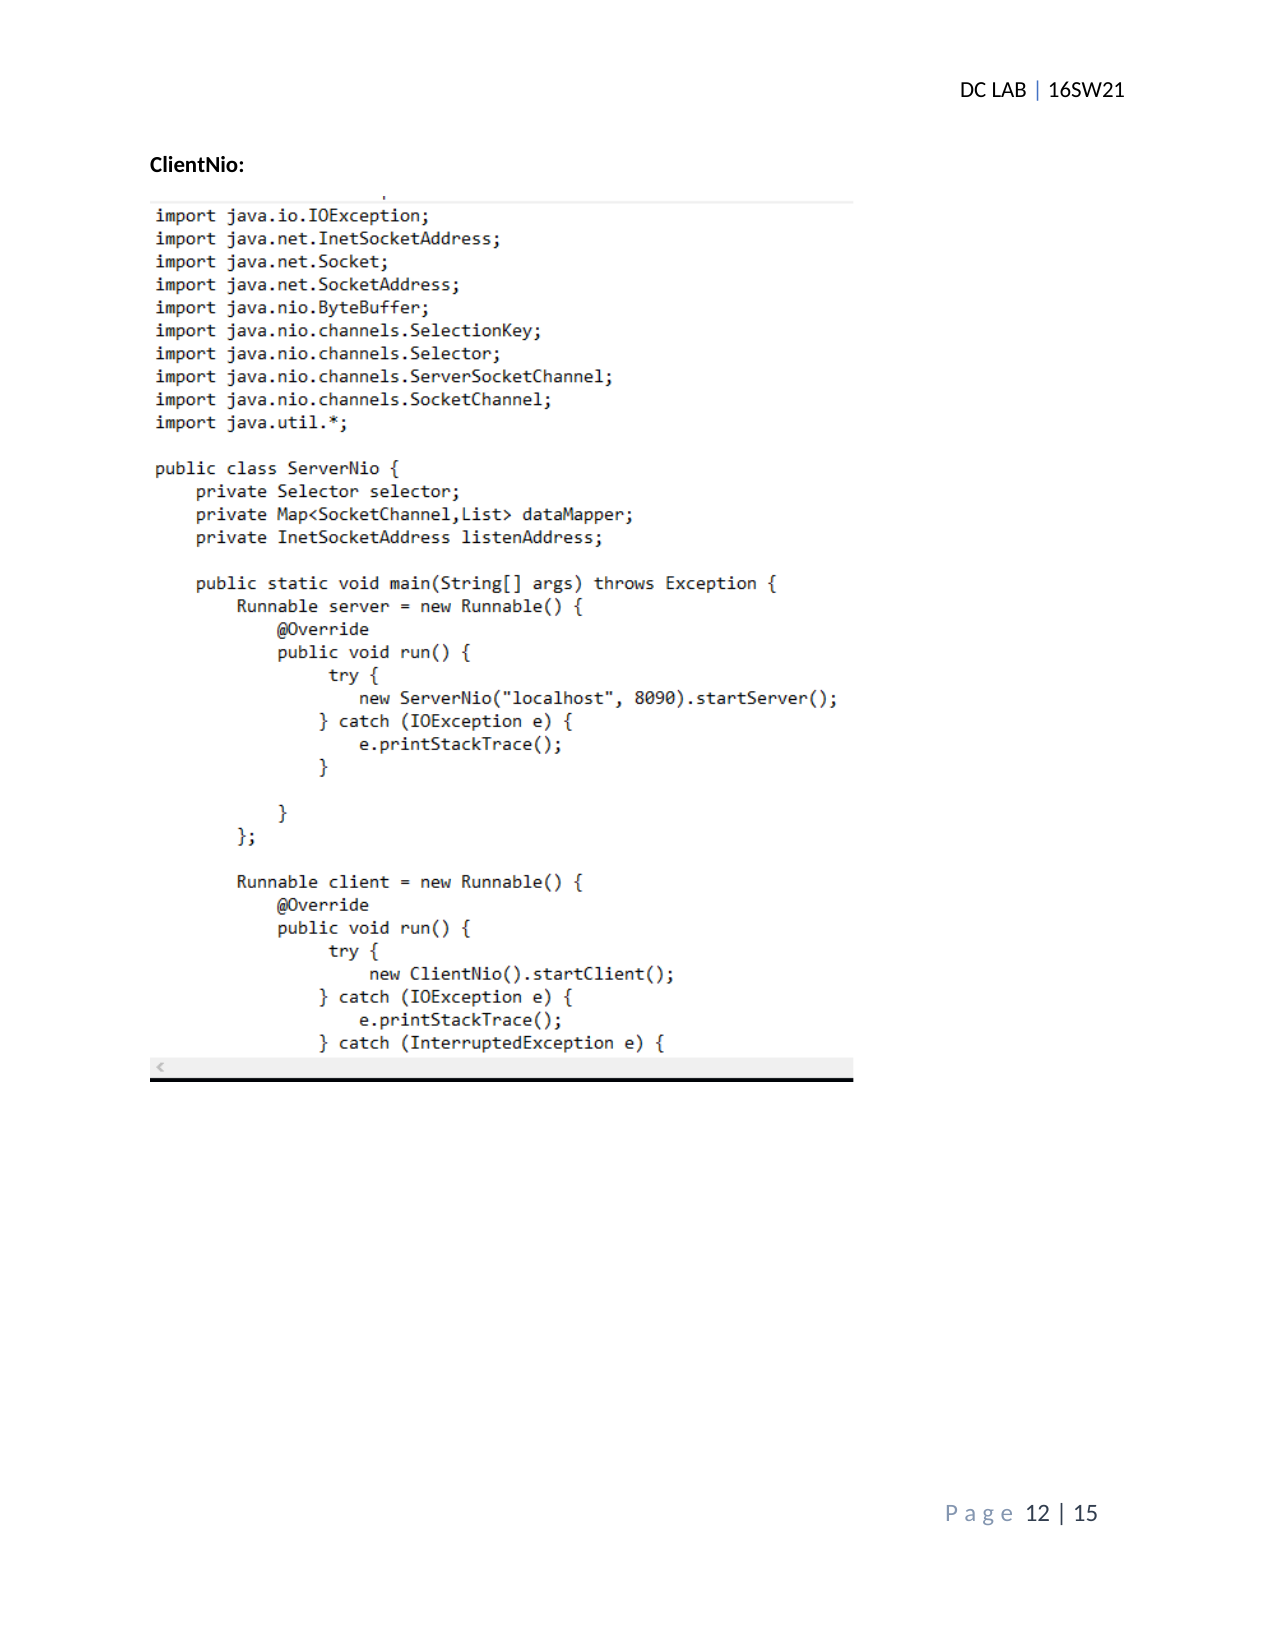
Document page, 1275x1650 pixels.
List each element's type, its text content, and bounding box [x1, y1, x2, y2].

text ClientNio: [150, 150, 1125, 178]
picture [150, 196, 854, 1082]
